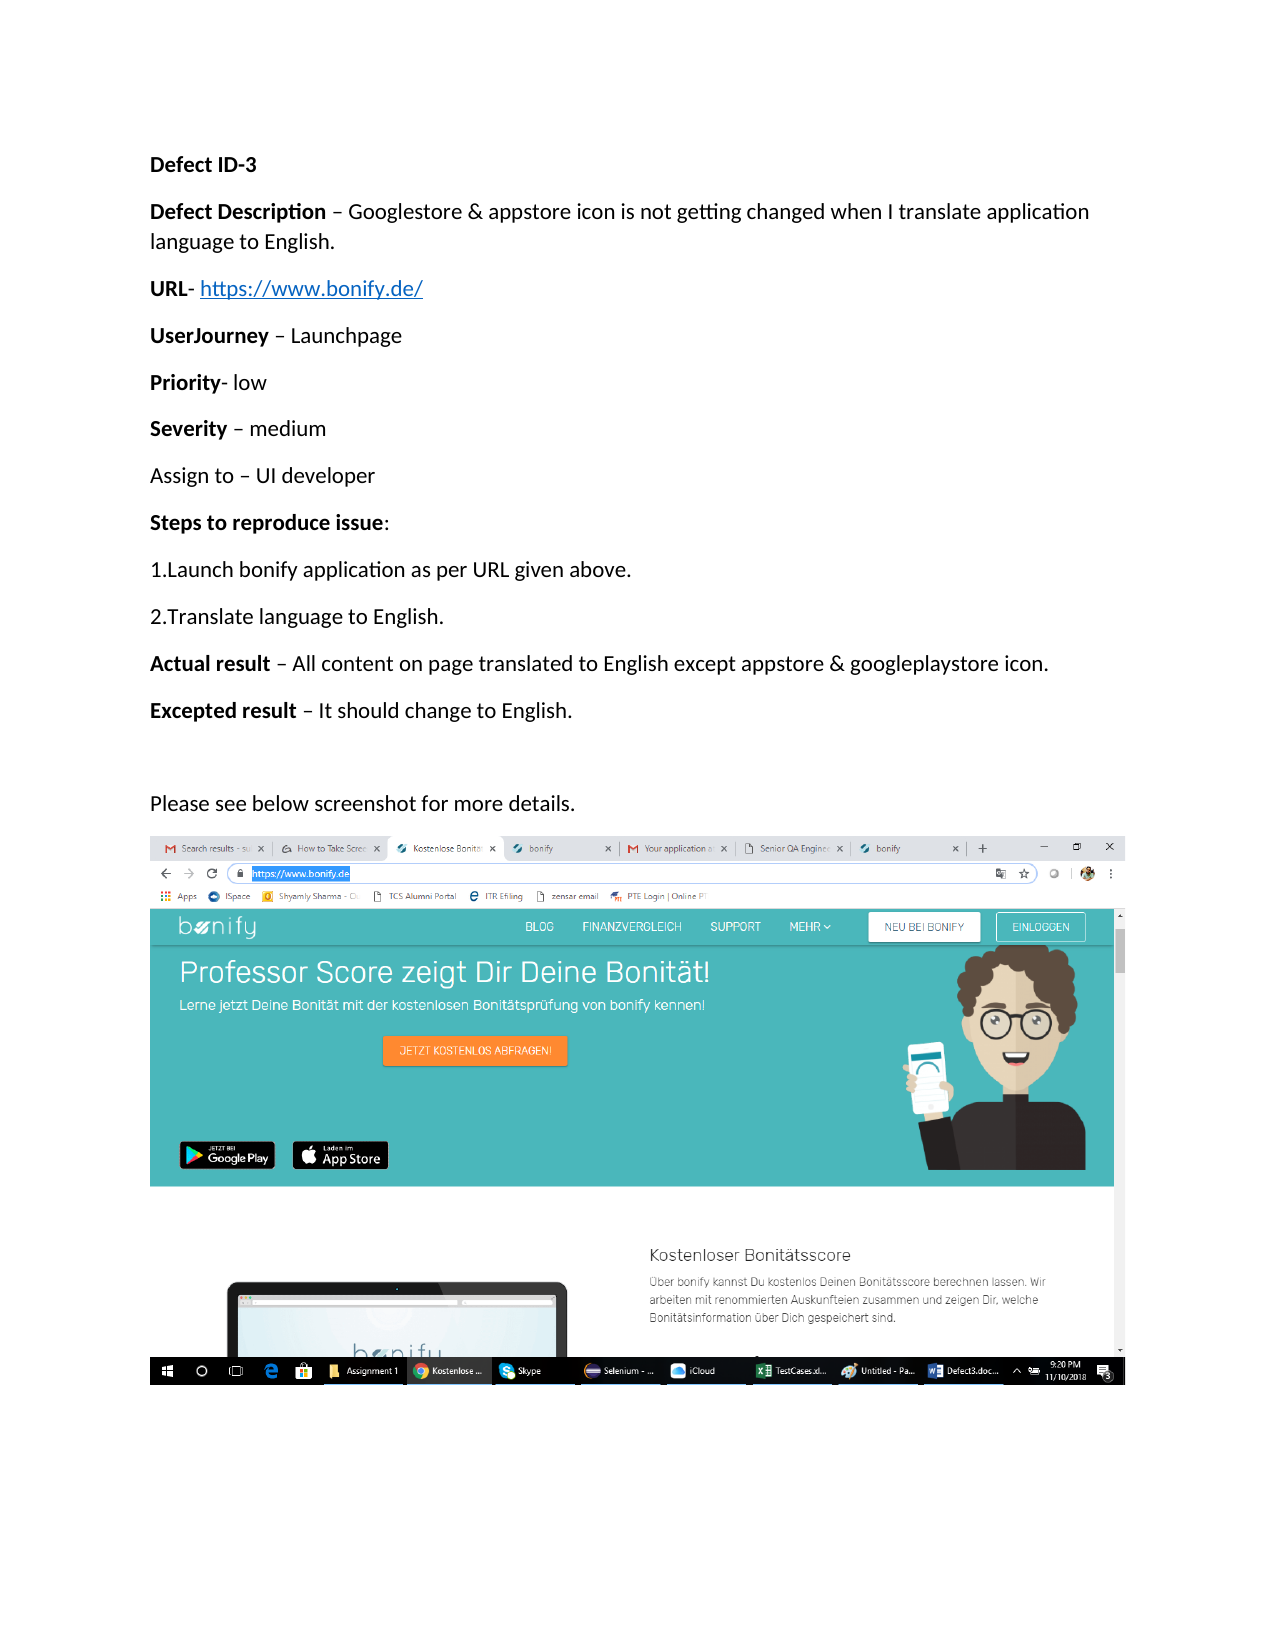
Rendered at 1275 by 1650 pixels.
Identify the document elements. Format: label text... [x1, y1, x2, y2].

picture [150, 836, 1125, 1385]
text 1.Launch bonify application as per URL given above. [150, 555, 1125, 583]
text Please see below screenshot for more details. [150, 789, 1125, 818]
text Assign to – UI developer [150, 461, 1125, 489]
text Actual result – All content on page translated to English except appstore & googleplaystore icon. [150, 649, 1125, 677]
text Defect Description – Googlestore & appstore icon is not getting changed when I translate application language to English. [150, 197, 1125, 255]
text Defect ID-3 [150, 150, 1125, 178]
text Excepted result – It should change to English. [150, 696, 1125, 724]
text UserJourney – Launchpage [150, 321, 1125, 349]
text Steps to reproduce issue: [150, 508, 1125, 536]
text Priority- low [150, 368, 1125, 396]
text Severity – medium [150, 414, 1125, 443]
text URL- https://www.bonify.de/ [150, 274, 1125, 302]
text 2.Translate language to English. [150, 602, 1125, 630]
